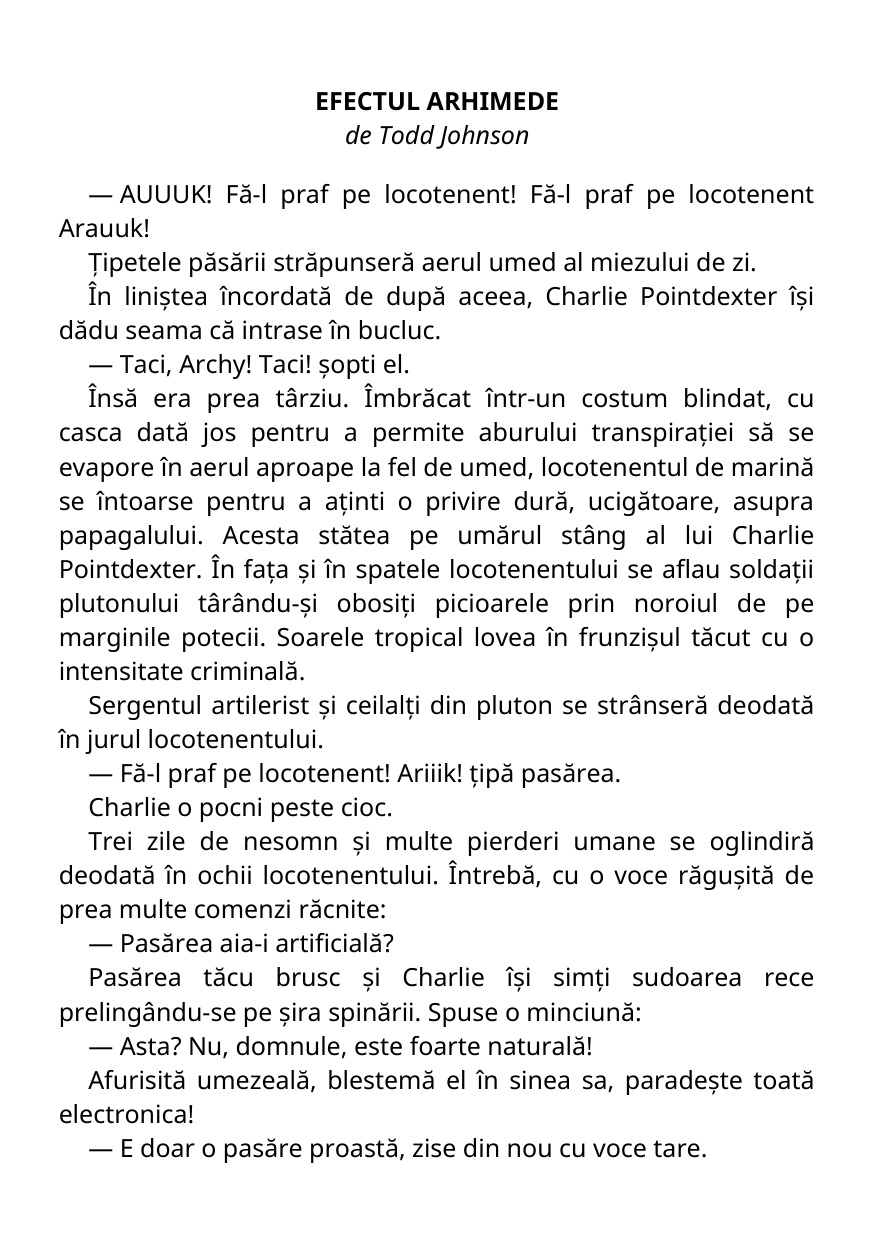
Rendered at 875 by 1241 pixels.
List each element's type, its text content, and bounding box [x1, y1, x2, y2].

text Trei zile de nesomn şi multe pierderi umane se oglindiră deodată în ochii locotenentului. Întrebă, cu o voce răguşită de prea multe comenzi răcnite: [58, 824, 816, 926]
text Însă era prea târziu. Îmbrăcat într-un costum blindat, cu casca dată jos pentru a permite aburului transpiraţiei să se evapore în aerul aproape la fel de umed, locotenentul de marină se întoarse pentru a aţinti o privire dură, ucigătoare, asupra papagalului. Acesta stătea pe umărul stâng al lui Charlie Pointdexter. În faţa şi în spatele locotenentului se aflau soldaţii plutonului târându-şi obosiţi picioarele prin noroiul de pe marginile potecii. Soarele tropical lovea în frunzişul tăcut cu o intensitate criminală. [58, 381, 816, 688]
subtitle EFECTUL ARHIMEDE de Todd Johnson [58, 83, 816, 152]
text Charlie o pocni peste cioc. [58, 790, 816, 824]
text ― E doar o pasăre proastă, zise din nou cu voce tare. [58, 1130, 816, 1164]
text Pasărea tăcu brusc şi Charlie îşi simţi sudoarea rece prelingându-se pe şira spinării. Spuse o minciună: [58, 960, 816, 1028]
text În liniştea încordată de după aceea, Charlie Pointdexter îşi dădu seama că intrase în bucluc. [58, 279, 816, 347]
text ― Taci, Archy! Taci! şopti el. [58, 347, 816, 381]
text Ţipetele păsării străpunseră aerul umed al miezului de zi. [58, 245, 816, 279]
text Afurisită umezeală, blestemă el în sinea sa, paradeşte toată electronica! [58, 1062, 816, 1130]
text ― Pasărea aia-i artificială? [58, 926, 816, 960]
text ― Asta? Nu, domnule, este foarte naturală! [58, 1028, 816, 1062]
text Sergentul artilerist şi ceilalţi din pluton se strânseră deodată în jurul locotenentului. [58, 688, 816, 756]
text ― Fă-l praf pe locotenent! Ariiik! ţipă pasărea. [58, 756, 816, 790]
text ― AUUUK! Fă-l praf pe locotenent! Fă-l praf pe locotenent Arauuk! [58, 177, 816, 245]
